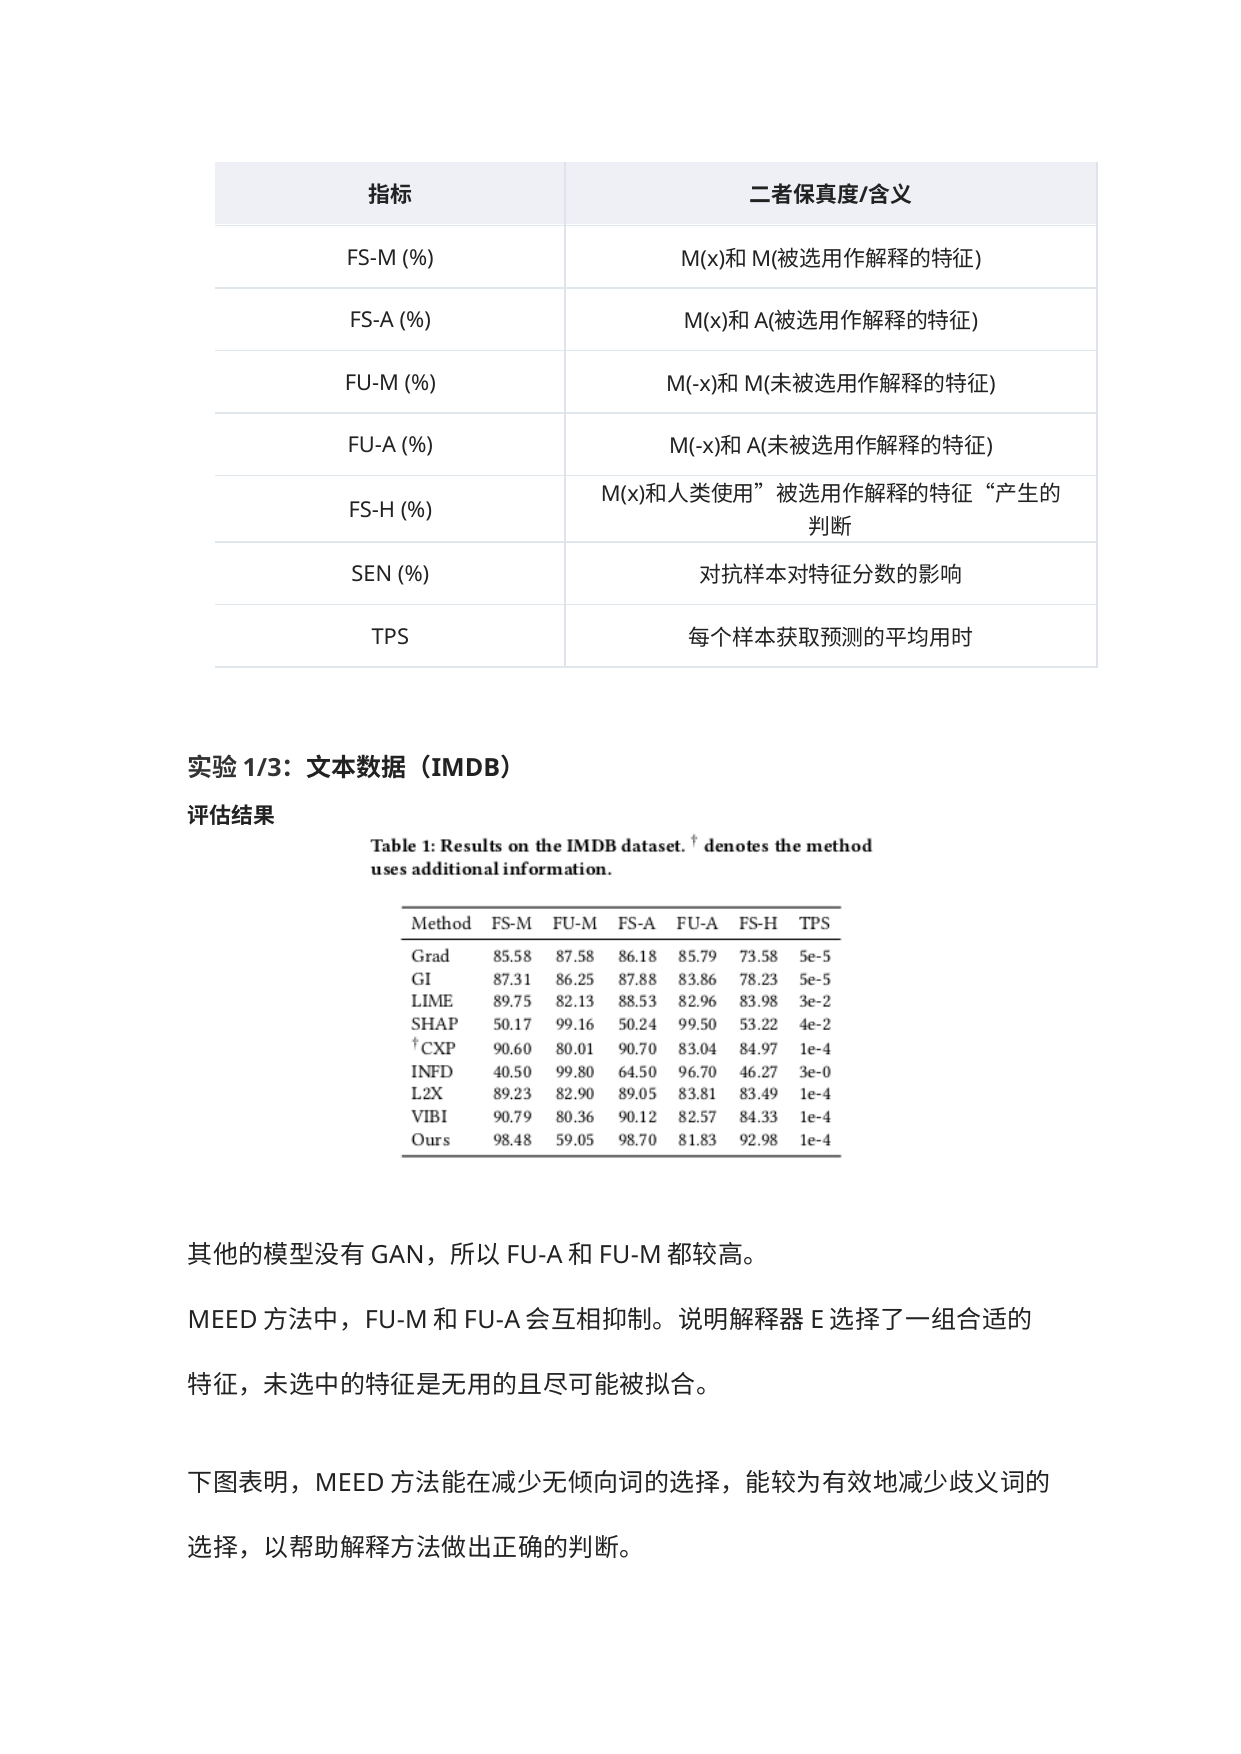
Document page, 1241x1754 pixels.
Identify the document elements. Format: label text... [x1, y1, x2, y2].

text MEED方法中，FU-M和FU-A会互相抑制。说明解释器E选择了一组合适的特征，未选中的特征是无用的且尽可能被拟合。 [187, 1285, 1053, 1448]
table_cell FS-H (%) [215, 476, 564, 541]
text 评估结果 [187, 798, 1053, 830]
table_cell M(-x)和M(未被选用作解释的特征) [566, 351, 1096, 412]
table_cell M(-x)和A(未被选用作解释的特征) [566, 414, 1096, 474]
table_cell SEN (%) [215, 543, 564, 603]
table_cell M(x)和人类使用”被选用作解释的特征“产生的判断 [566, 476, 1096, 541]
table_header 指标 [215, 162, 564, 224]
table_cell FU-A (%) [215, 414, 564, 474]
table_cell 每个样本获取预测的平均用时 [566, 605, 1096, 666]
table_cell M(x)和A(被选用作解释的特征) [566, 289, 1096, 349]
table_cell TPS [215, 605, 564, 666]
table_header 二者保真度/含义 [566, 162, 1096, 224]
text 其他的模型没有GAN，所以FU-A和FU-M都较高。 [187, 1220, 1053, 1285]
table_cell M(x)和M(被选用作解释的特征) [566, 226, 1096, 287]
picture [360, 830, 880, 1166]
text 实验1/3：文本数据（IMDB） [187, 733, 1053, 798]
table_cell FS-M (%) [215, 226, 564, 287]
table_cell FU-M (%) [215, 351, 564, 412]
text 下图表明，MEED方法能在减少无倾向词的选择，能较为有效地减少歧义词的选择，以帮助解释方法做出正确的判断。 [187, 1448, 1053, 1578]
table_cell FS-A (%) [215, 289, 564, 349]
table_cell 对抗样本对特征分数的影响 [566, 543, 1096, 603]
